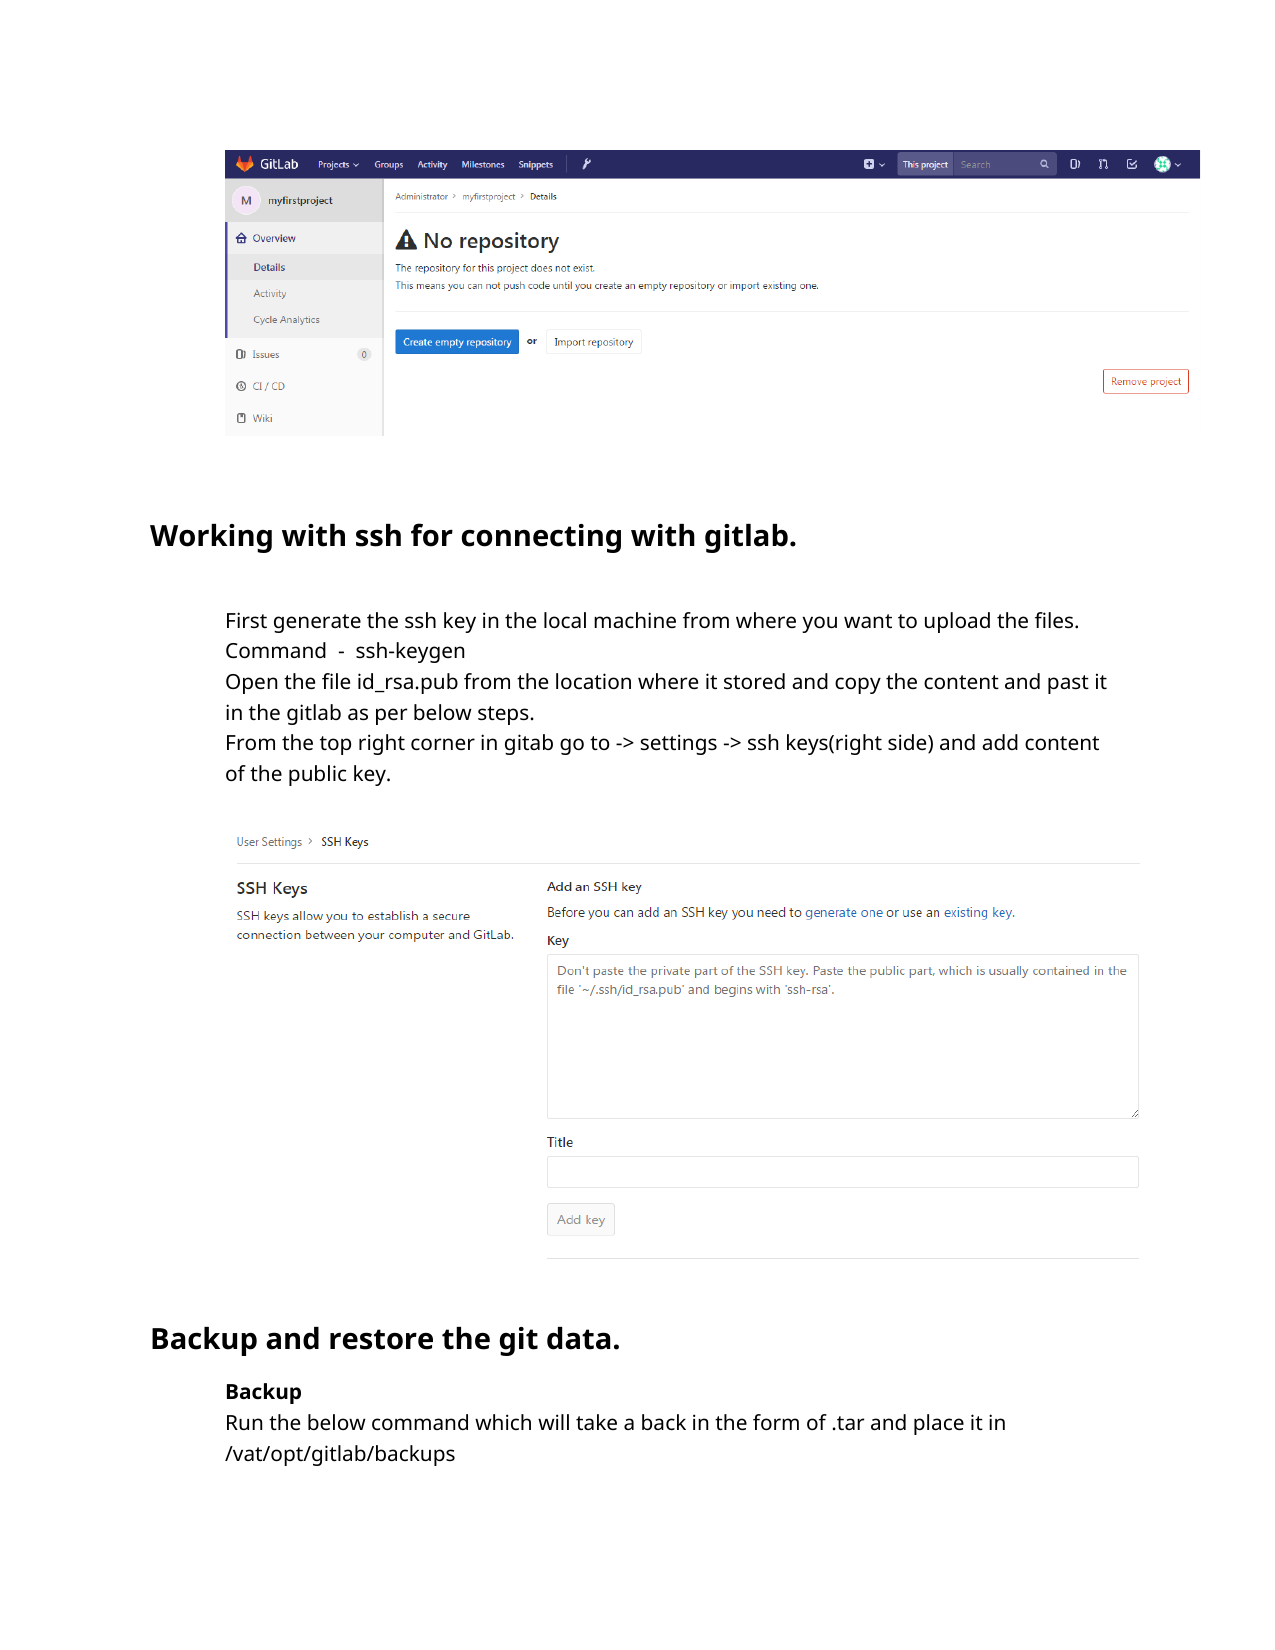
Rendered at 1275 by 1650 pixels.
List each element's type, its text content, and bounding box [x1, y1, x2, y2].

text Backup and restore the git data. [150, 1318, 1125, 1358]
list Run the below command which will take a back in the form of .tar and place it in /vat/opt/gitlab/backups [225, 1408, 1125, 1467]
list Open the file id_rsa.pub from the location where it stored and copy the content and past it in the gitlab as per below steps. [225, 667, 1125, 726]
list First generate the ssh key in the local machine from where you want to upload the files. [225, 606, 1125, 634]
text Working with ssh for connecting with gitlab. [150, 516, 1125, 555]
picture [225, 150, 1200, 436]
picture [225, 820, 1200, 1269]
list Command - ssh-keygen [225, 636, 1125, 665]
list Backup [225, 1377, 1125, 1406]
list From the top right corner in gitab go to -> settings -> ssh keys(right side) and add content of the public key. [225, 728, 1125, 787]
